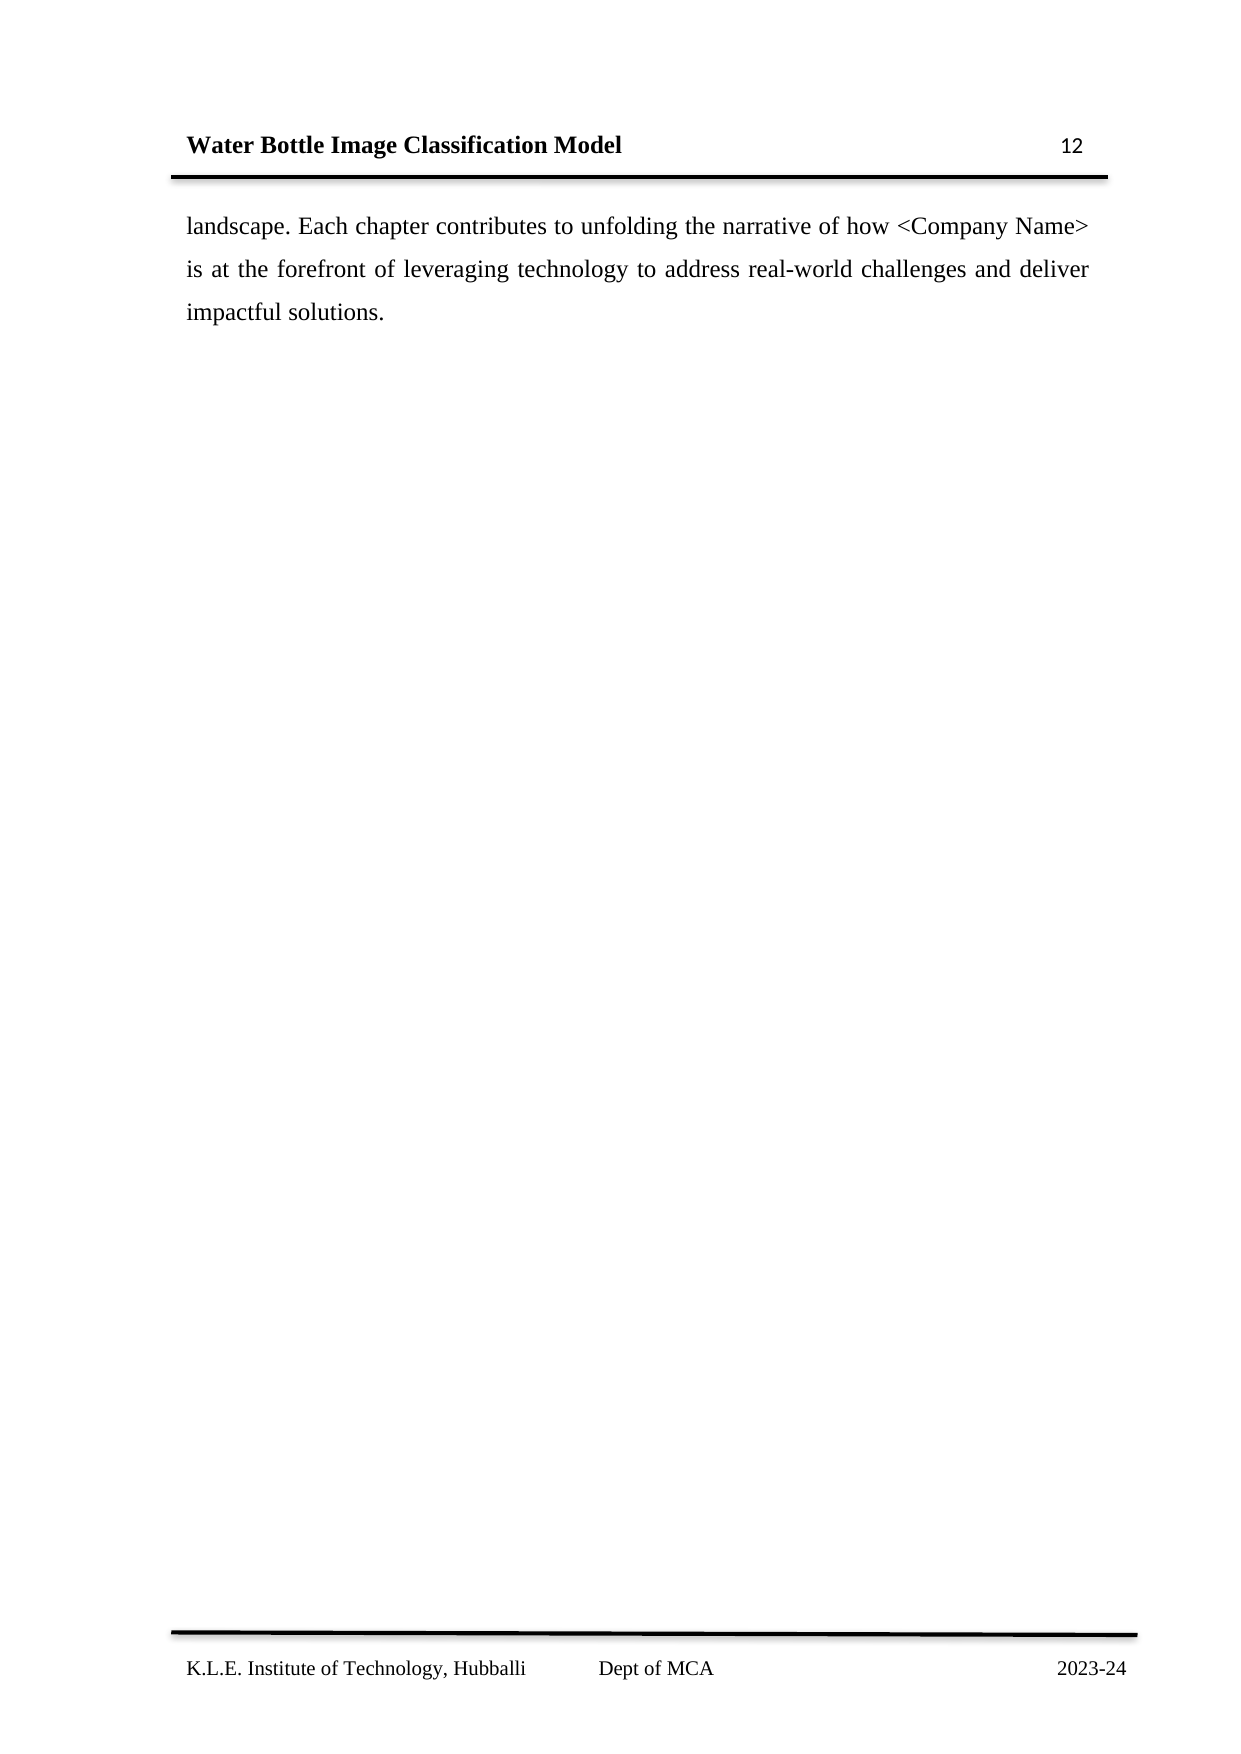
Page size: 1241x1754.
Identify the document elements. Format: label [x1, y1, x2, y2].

text [186, 211, 1090, 326]
